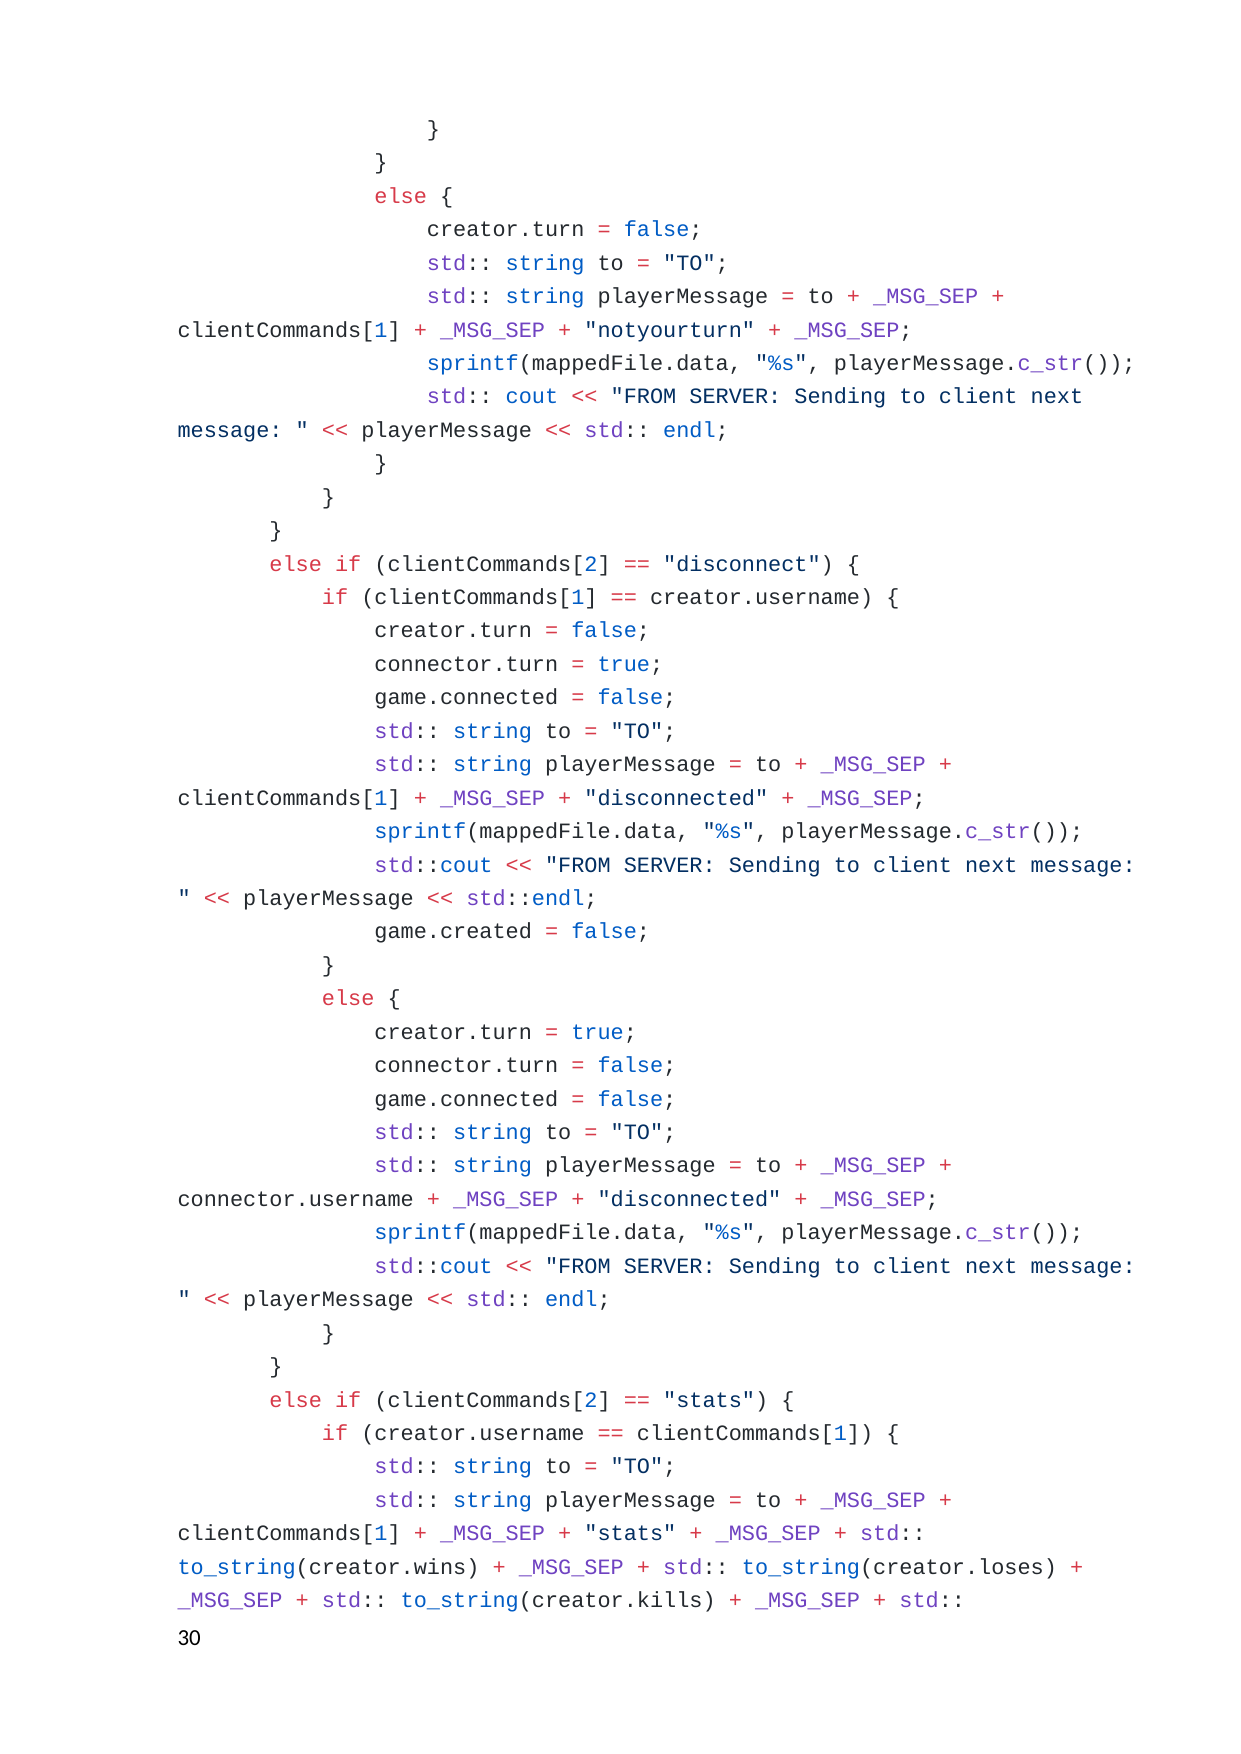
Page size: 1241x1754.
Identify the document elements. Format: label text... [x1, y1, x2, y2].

text game.connected = false; [177, 687, 1152, 711]
text std:: cout << "FROM SERVER: Sending to client next message: " << playerMessage << std:: endl; [177, 386, 1152, 444]
text if (creator.username == clientCommands[1]) { [177, 1422, 1152, 1447]
text creator.turn = false; [177, 218, 1152, 243]
text } [177, 486, 1152, 511]
text std:: string playerMessage = to + _MSG_SEP + clientCommands[1] + _MSG_SEP + "disconnected" + _MSG_SEP; [177, 753, 1152, 812]
text } [177, 1355, 1152, 1380]
text } [177, 519, 1152, 544]
text std::cout << "FROM SERVER: Sending to client next message: " << playerMessage << std::endl; [177, 854, 1152, 912]
text } [177, 954, 1152, 979]
text } [177, 118, 1152, 143]
text creator.turn = true; [177, 1021, 1152, 1046]
text } [177, 1322, 1152, 1347]
text std:: string playerMessage = to + _MSG_SEP + connector.username + _MSG_SEP + "disconnected" + _MSG_SEP; [177, 1155, 1152, 1213]
text std:: string to = "TO"; [177, 1456, 1152, 1480]
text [177, 1489, 1152, 1614]
text connector.turn = false; [177, 1054, 1152, 1079]
text sprintf(mappedFile.data, "%s", playerMessage.c_str()); [177, 352, 1152, 377]
text else { [177, 987, 1152, 1012]
text if (clientCommands[1] == creator.username) { [177, 586, 1152, 611]
text std::cout << "FROM SERVER: Sending to client next message: " << playerMessage << std:: endl; [177, 1255, 1152, 1313]
text std:: string to = "TO"; [177, 1121, 1152, 1146]
text } [177, 452, 1152, 477]
text else { [177, 185, 1152, 210]
text else if (clientCommands[2] == "disconnect") { [177, 553, 1152, 578]
text game.created = false; [177, 921, 1152, 945]
text sprintf(mappedFile.data, "%s", playerMessage.c_str()); [177, 820, 1152, 845]
text sprintf(mappedFile.data, "%s", playerMessage.c_str()); [177, 1222, 1152, 1246]
text std:: string playerMessage = to + _MSG_SEP + clientCommands[1] + _MSG_SEP + "notyourturn" + _MSG_SEP; [177, 285, 1152, 343]
text std:: string to = "TO"; [177, 252, 1152, 277]
text else if (clientCommands[2] == "stats") { [177, 1389, 1152, 1413]
text std:: string to = "TO"; [177, 720, 1152, 745]
text creator.turn = false; [177, 620, 1152, 644]
text } [177, 152, 1152, 176]
text game.connected = false; [177, 1088, 1152, 1113]
text connector.turn = true; [177, 653, 1152, 678]
